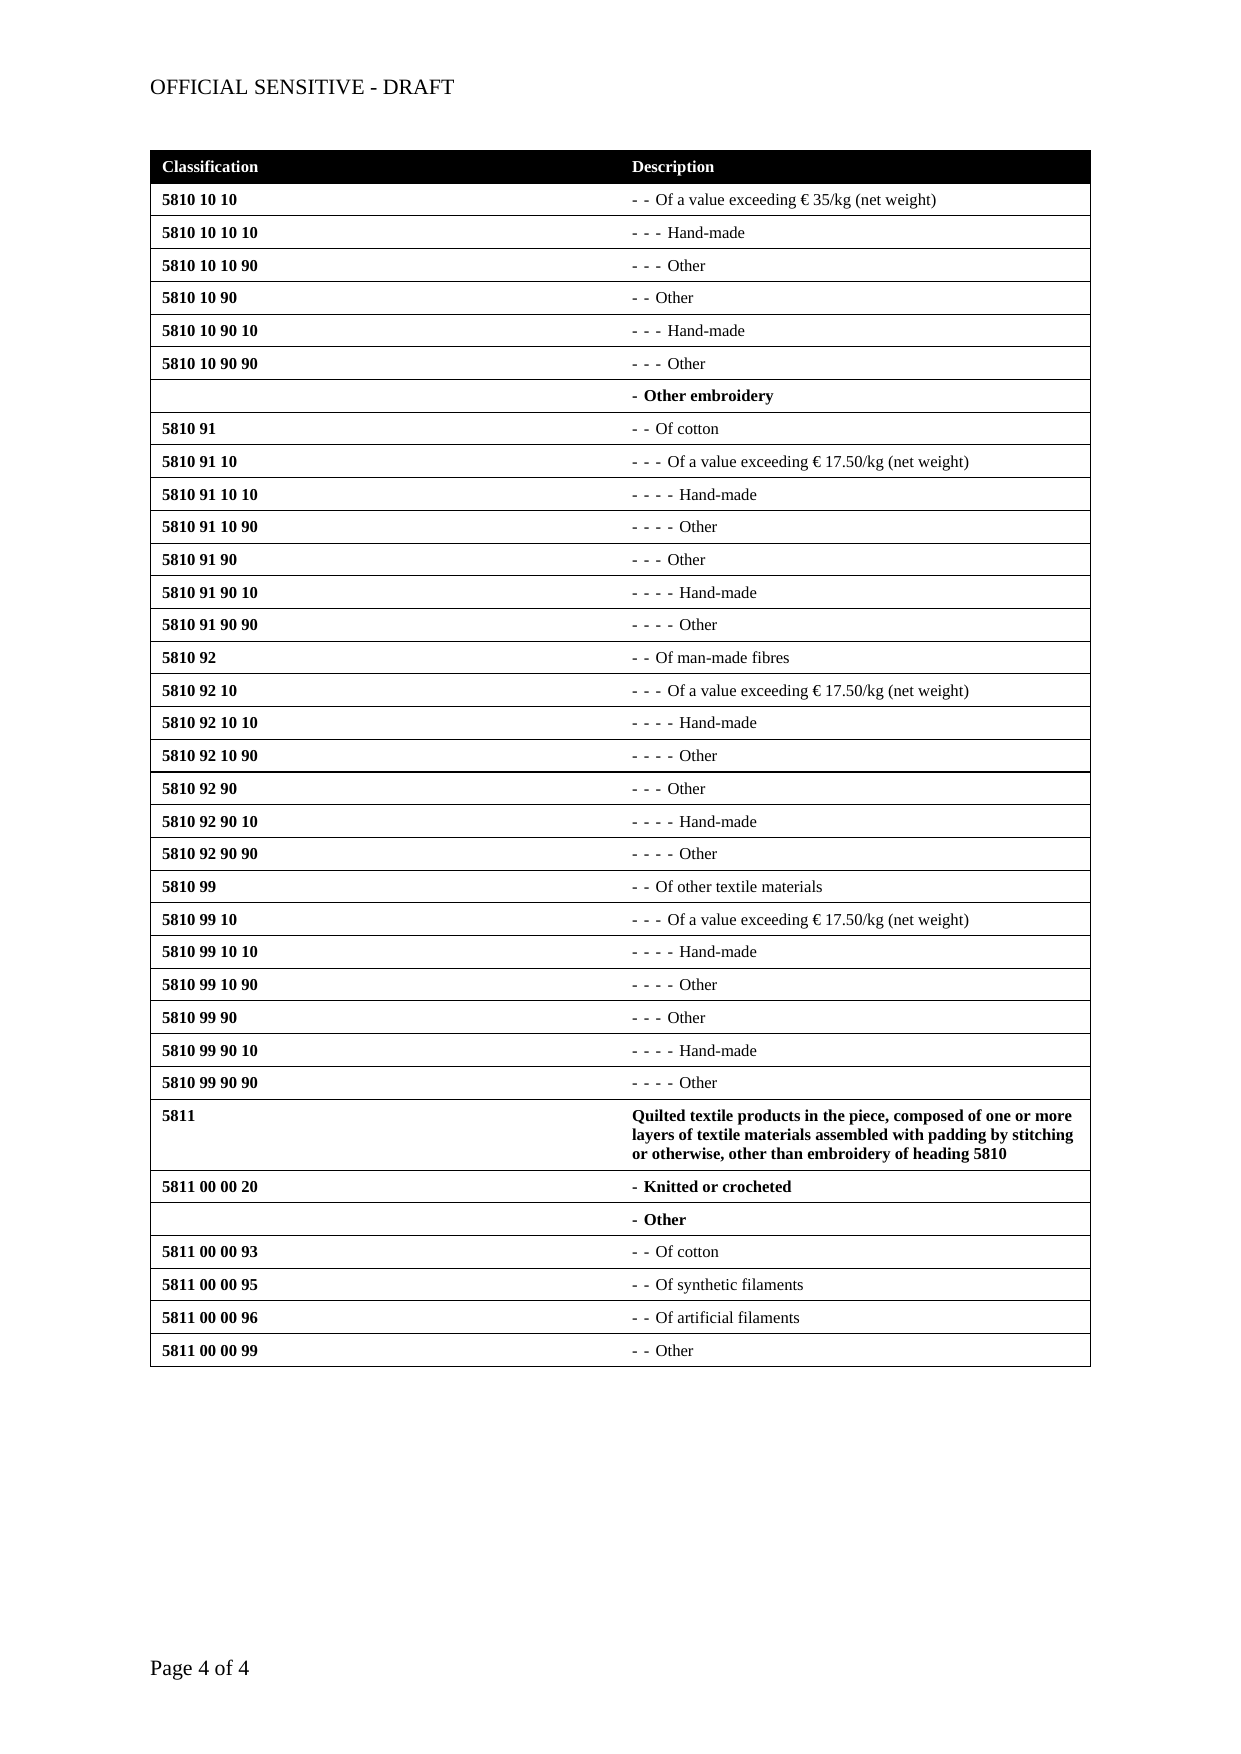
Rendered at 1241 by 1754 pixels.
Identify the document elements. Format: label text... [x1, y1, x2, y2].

table_cell - Other embroidery [621, 380, 1090, 412]
table_cell - - Of cotton [621, 1236, 1090, 1268]
table_cell - - - Hand-made [621, 216, 1090, 248]
table_cell 5810 92 10 10 [151, 707, 621, 739]
table_cell 5811 00 00 96 [151, 1301, 621, 1333]
table_cell - - - Other [621, 347, 1090, 379]
table_cell 5810 92 90 90 [151, 838, 621, 869]
table_cell - - - Hand-made [621, 315, 1090, 346]
table_cell - - - - Other [621, 1067, 1090, 1098]
table_cell - - - Other [621, 773, 1090, 804]
table_cell 5811 00 00 99 [151, 1334, 621, 1366]
table_cell 5810 99 [151, 871, 621, 902]
table_cell [151, 380, 621, 412]
table_cell 5810 99 10 90 [151, 969, 621, 1000]
table_cell 5810 10 10 10 [151, 216, 621, 248]
table_cell - - Of synthetic filaments [621, 1269, 1090, 1300]
table_header Classification [151, 151, 621, 183]
table_cell - Knitted or crocheted [621, 1171, 1090, 1202]
table_cell - - - - Other [621, 838, 1090, 869]
table_cell - Other [621, 1203, 1090, 1235]
table_cell - - Of artificial filaments [621, 1301, 1090, 1333]
table_cell 5810 91 [151, 413, 621, 444]
table_cell 5810 91 10 10 [151, 478, 621, 510]
table_cell - - - - Other [621, 609, 1090, 641]
table_cell 5810 99 10 [151, 903, 621, 935]
table_cell 5810 99 10 10 [151, 936, 621, 968]
table_cell - - Of cotton [621, 413, 1090, 444]
table_cell 5810 91 10 [151, 445, 621, 477]
table_cell - - - - Other [621, 969, 1090, 1000]
table_cell 5811 00 00 20 [151, 1171, 621, 1202]
table_cell 5810 10 10 90 [151, 249, 621, 281]
table_cell - - - Of a value exceeding € 17.50/kg (net weight) [621, 674, 1090, 706]
table_cell - - - - Hand-made [621, 478, 1090, 510]
table_cell 5810 99 90 90 [151, 1067, 621, 1098]
table_cell 5810 99 90 10 [151, 1034, 621, 1066]
table_cell - - - - Hand-made [621, 707, 1090, 739]
table_cell - - Other [621, 1334, 1090, 1366]
table_cell - - Of man-made fibres [621, 642, 1090, 673]
table_cell 5810 92 10 90 [151, 740, 621, 771]
table_cell - - - Of a value exceeding € 17.50/kg (net weight) [621, 903, 1090, 935]
table_cell 5810 10 10 [151, 184, 621, 215]
table_cell - - - Other [621, 544, 1090, 575]
table_cell 5810 91 90 10 [151, 576, 621, 608]
table_cell 5810 92 90 [151, 773, 621, 804]
table_cell 5810 92 [151, 642, 621, 673]
table_cell 5811 00 00 95 [151, 1269, 621, 1300]
table_cell - - - Other [621, 1001, 1090, 1033]
table_cell 5810 91 10 90 [151, 511, 621, 542]
table_cell 5810 91 90 90 [151, 609, 621, 641]
table_cell - - Of a value exceeding € 35/kg (net weight) [621, 184, 1090, 215]
table_cell [151, 1203, 621, 1235]
table_cell 5810 10 90 10 [151, 315, 621, 346]
table_cell - - - - Hand-made [621, 805, 1090, 837]
table_header Description [621, 151, 1090, 183]
table_cell 5811 [151, 1100, 621, 1169]
table_cell - - - - Other [621, 740, 1090, 771]
table_cell 5810 99 90 [151, 1001, 621, 1033]
table_cell - - - - Hand-made [621, 576, 1090, 608]
table_cell 5810 92 90 10 [151, 805, 621, 837]
table_cell 5810 92 10 [151, 674, 621, 706]
table_cell 5810 10 90 90 [151, 347, 621, 379]
table_cell 5811 00 00 93 [151, 1236, 621, 1268]
table_cell - - Of other textile materials [621, 871, 1090, 902]
table_cell - - - - Other [621, 511, 1090, 542]
table_cell - - - Of a value exceeding € 17.50/kg (net weight) [621, 445, 1090, 477]
table_cell - - - - Hand-made [621, 936, 1090, 968]
table_cell Quilted textile products in the piece, composed of one or more layers of textile materials assembled with padding by stitching or otherwise, other than embroidery of heading 5810 [621, 1100, 1090, 1169]
table_cell - - - - Hand-made [621, 1034, 1090, 1066]
table_cell 5810 10 90 [151, 282, 621, 313]
table_cell - - Other [621, 282, 1090, 313]
table_cell - - - Other [621, 249, 1090, 281]
table_cell 5810 91 90 [151, 544, 621, 575]
